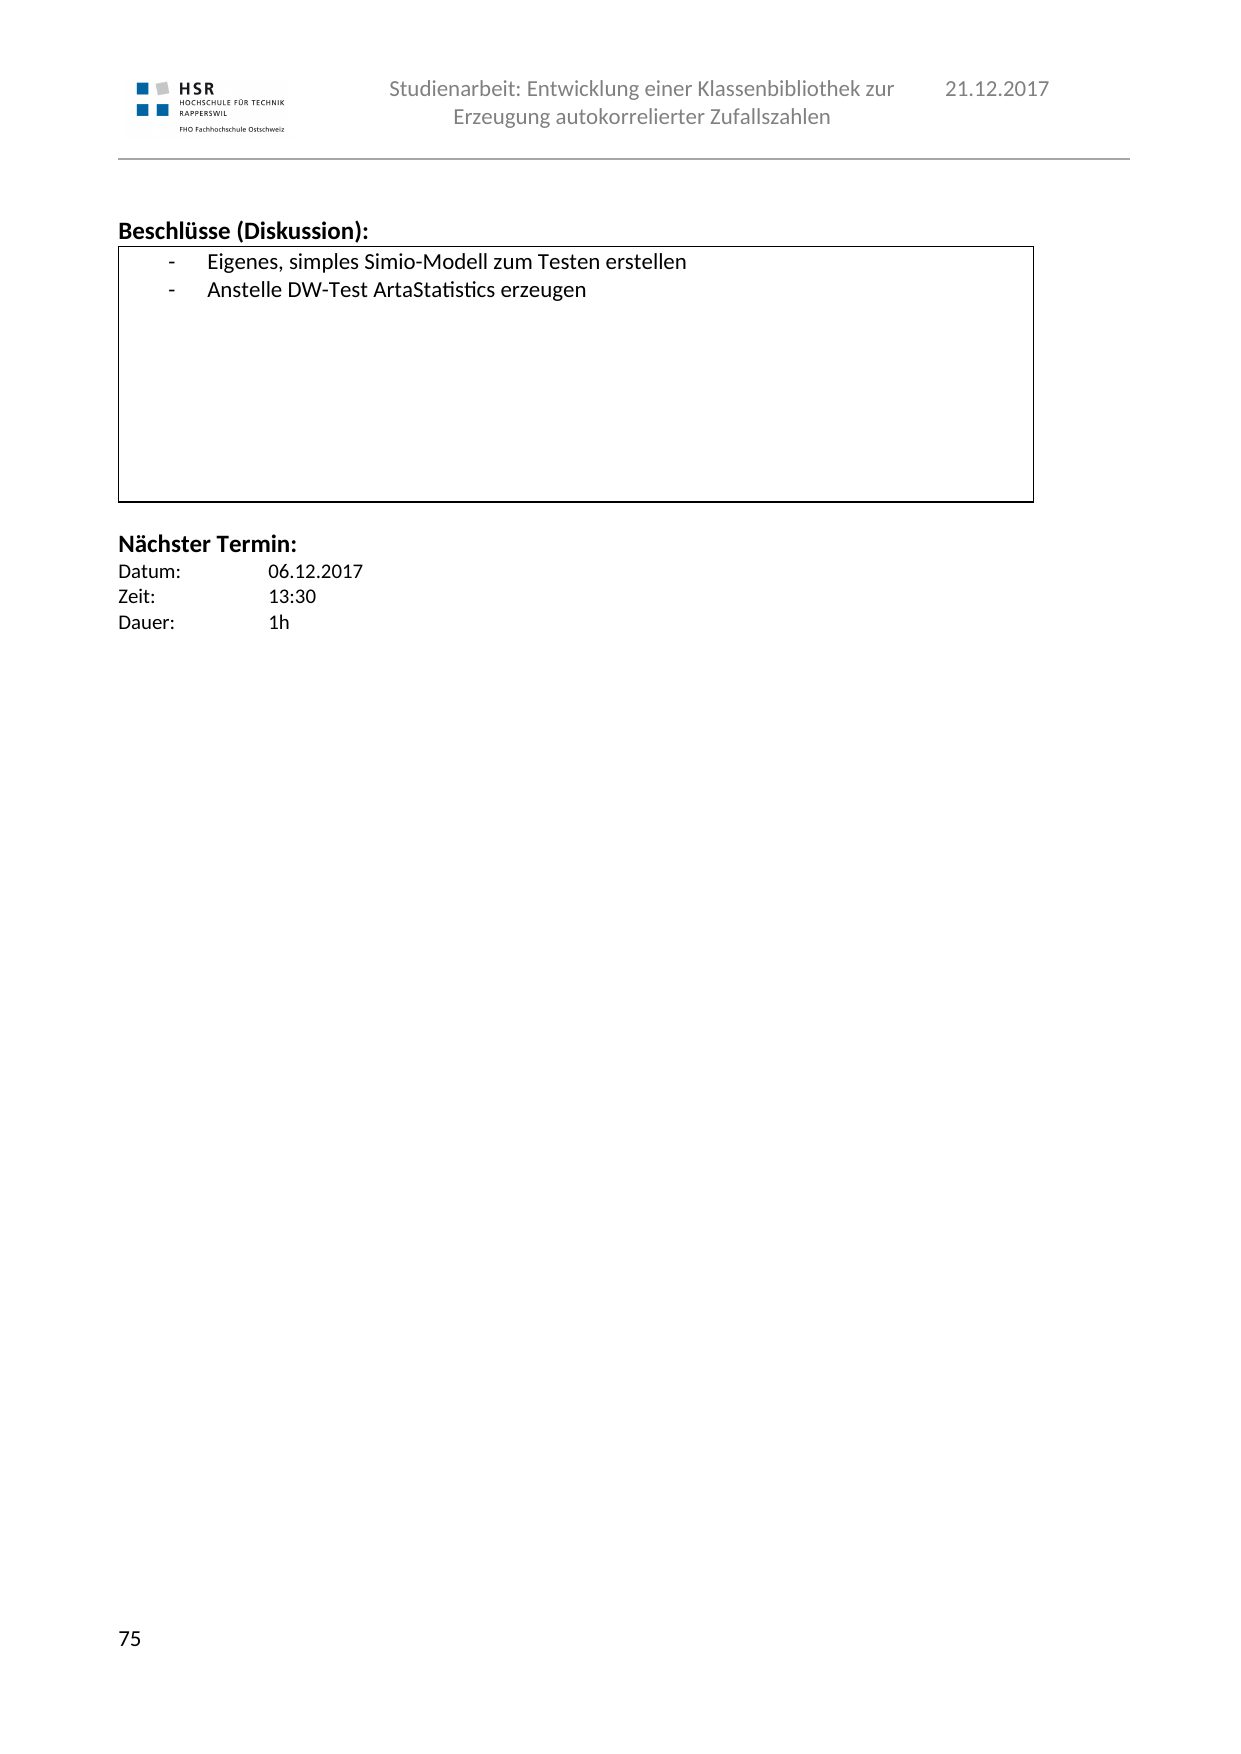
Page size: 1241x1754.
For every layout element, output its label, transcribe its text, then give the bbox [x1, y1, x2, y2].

table_header Eigenes, simples Simio-Modell zum Testen erstellen Anstelle DW-Test ArtaStatistics erzeugen [119, 247, 1033, 501]
picture [125, 73, 296, 141]
text Datum: 06.12.2017 [118, 558, 1122, 584]
text Zeit: 13:30 [118, 584, 1122, 609]
text Dauer: 1h [118, 609, 1122, 634]
text Nächster Termin: [118, 528, 1122, 558]
text Beschlüsse (Diskussion): [118, 216, 1122, 246]
